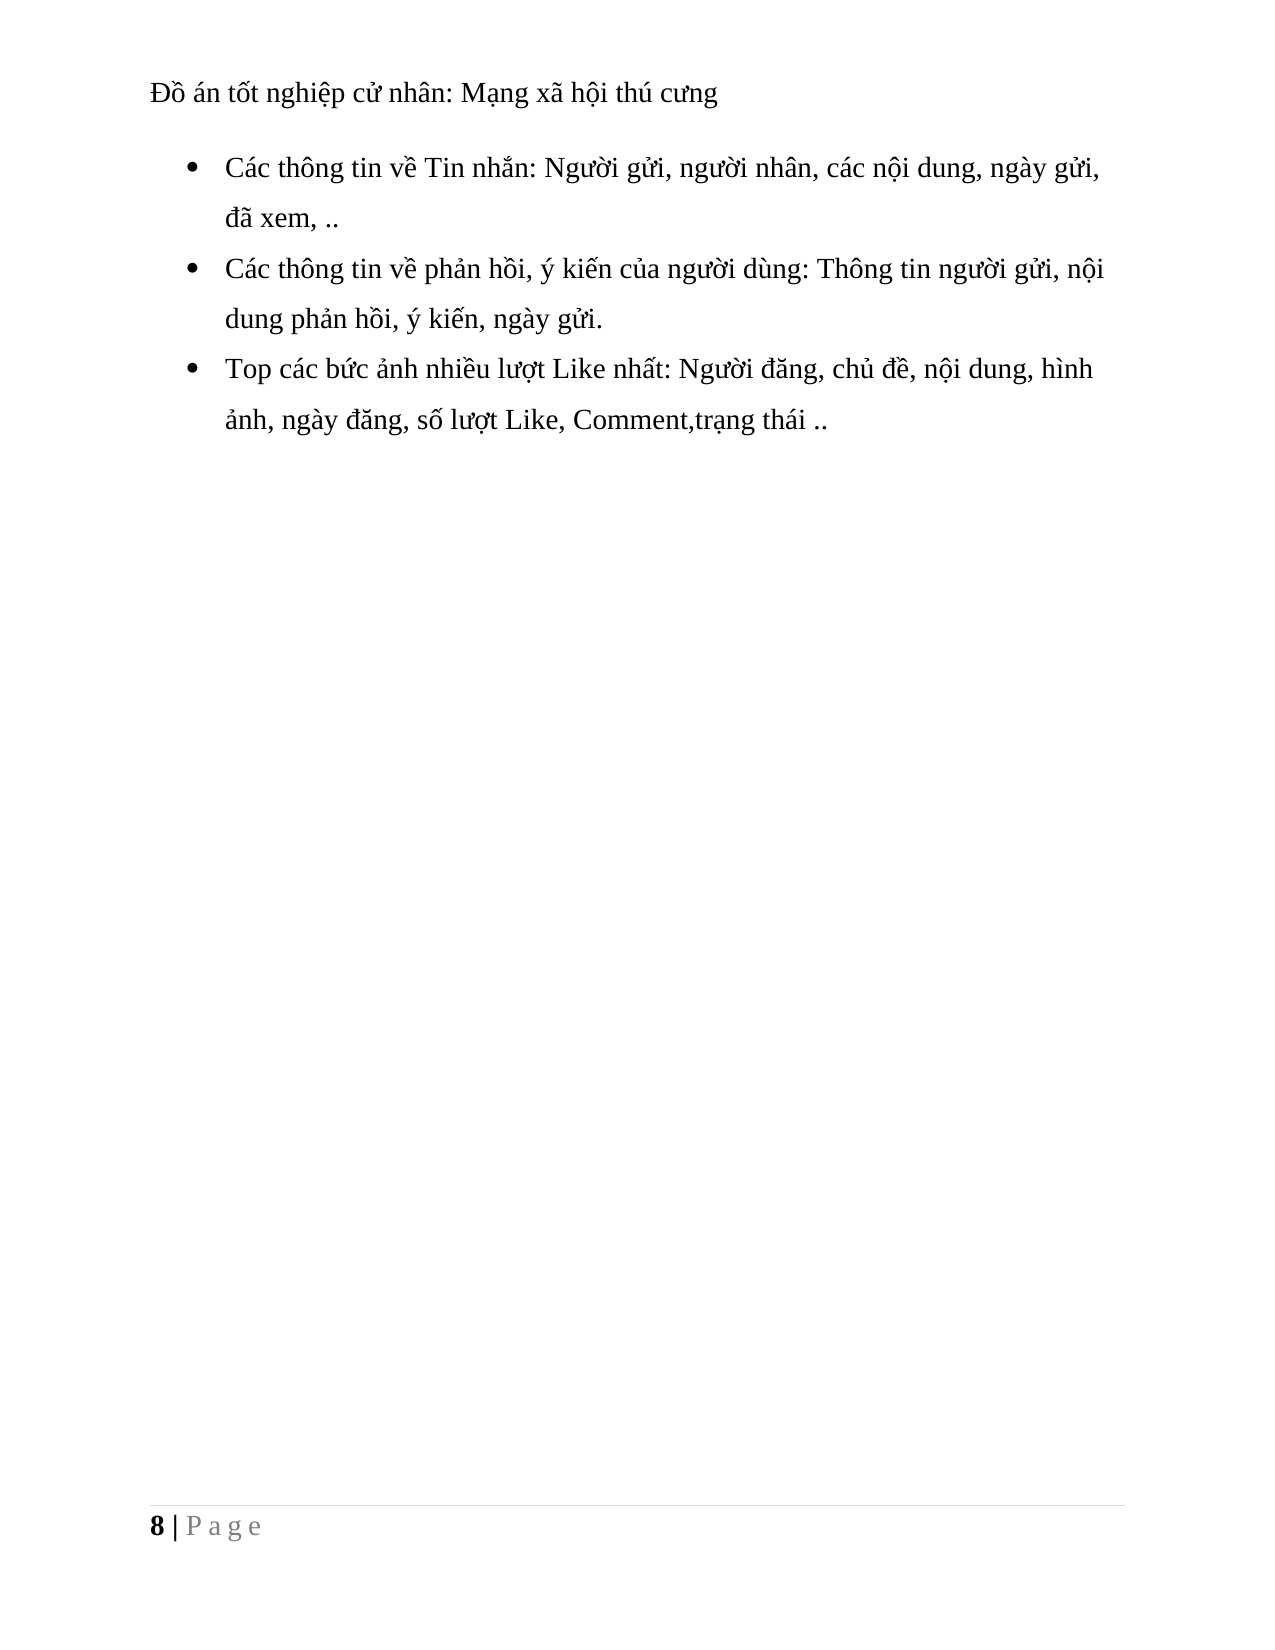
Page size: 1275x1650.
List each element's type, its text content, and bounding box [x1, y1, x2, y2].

list Top các bức ảnh nhiều lượt Like nhất: Người đăng, chủ đề, nội dung, hình ảnh, ngày đăng, số lượt Like, Comment,trạng thái .. [187, 351, 1125, 435]
list Các thông tin về Tin nhắn: Người gửi, người nhân, các nội dung, ngày gửi, đã xem, .. [187, 150, 1125, 234]
list Các thông tin về phản hồi, ý kiến của người dùng: Thông tin người gửi, nội dung phản hồi, ý kiến, ngày gửi. [187, 251, 1125, 335]
